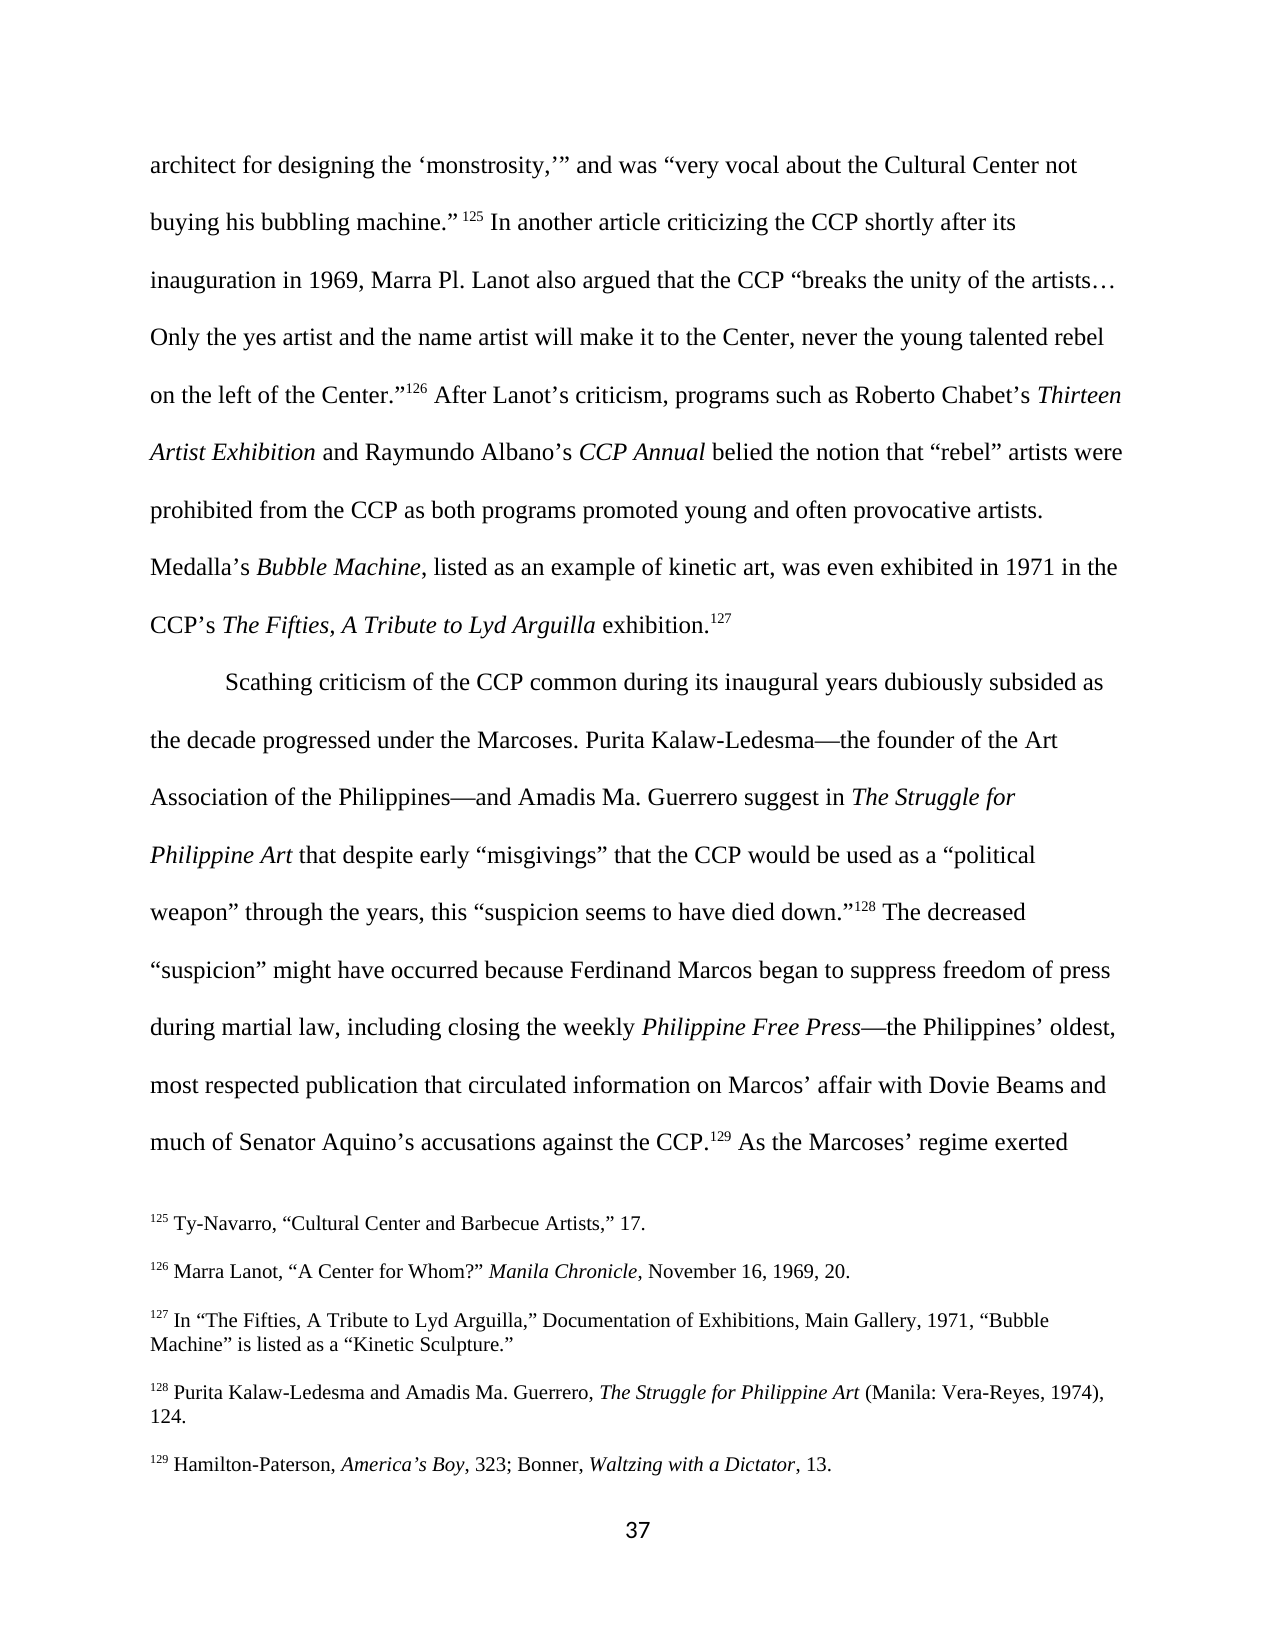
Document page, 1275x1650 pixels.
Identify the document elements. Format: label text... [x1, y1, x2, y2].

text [150, 667, 1125, 1156]
text The CCP’s entanglement with the Marcoses also created suspicion towards those who exhibited at the institution. Artists such as Marciano Galang and David Medalla, the latter of whom an avant-garde artist known for his “bubbling machines” and “pervasive influence over young ‘rebels,’”picketed at the opening of the CCP. Medalla also called Locsin “a freak architect for designing the ‘monstrosity,’” and was “very vocal about the Cultural Center not buying his bubbling machine.” In another article criticizing the CCP shortly after its inauguration in 1969, Marra Pl. Lanot also argued that the CCP “breaks the unity of the artists…Only the yes artist and the name artist will make it to the Center, never the young talented rebel on the left of the Center.” After Lanot’s criticism, programs such as Roberto Chabet’s Thirteen Artist Exhibition and Raymundo Albano’s CCP Annual belied the notion that “rebel” artists were prohibited from the CCP as both programs promoted young and often provocative artists. Medalla’s Bubble Machine, listed as an example of kinetic art, was even exhibited in 1971 in the CCP’s The Fifties, A Tribute to Lyd Arguilla exhibition. [150, 150, 1125, 639]
